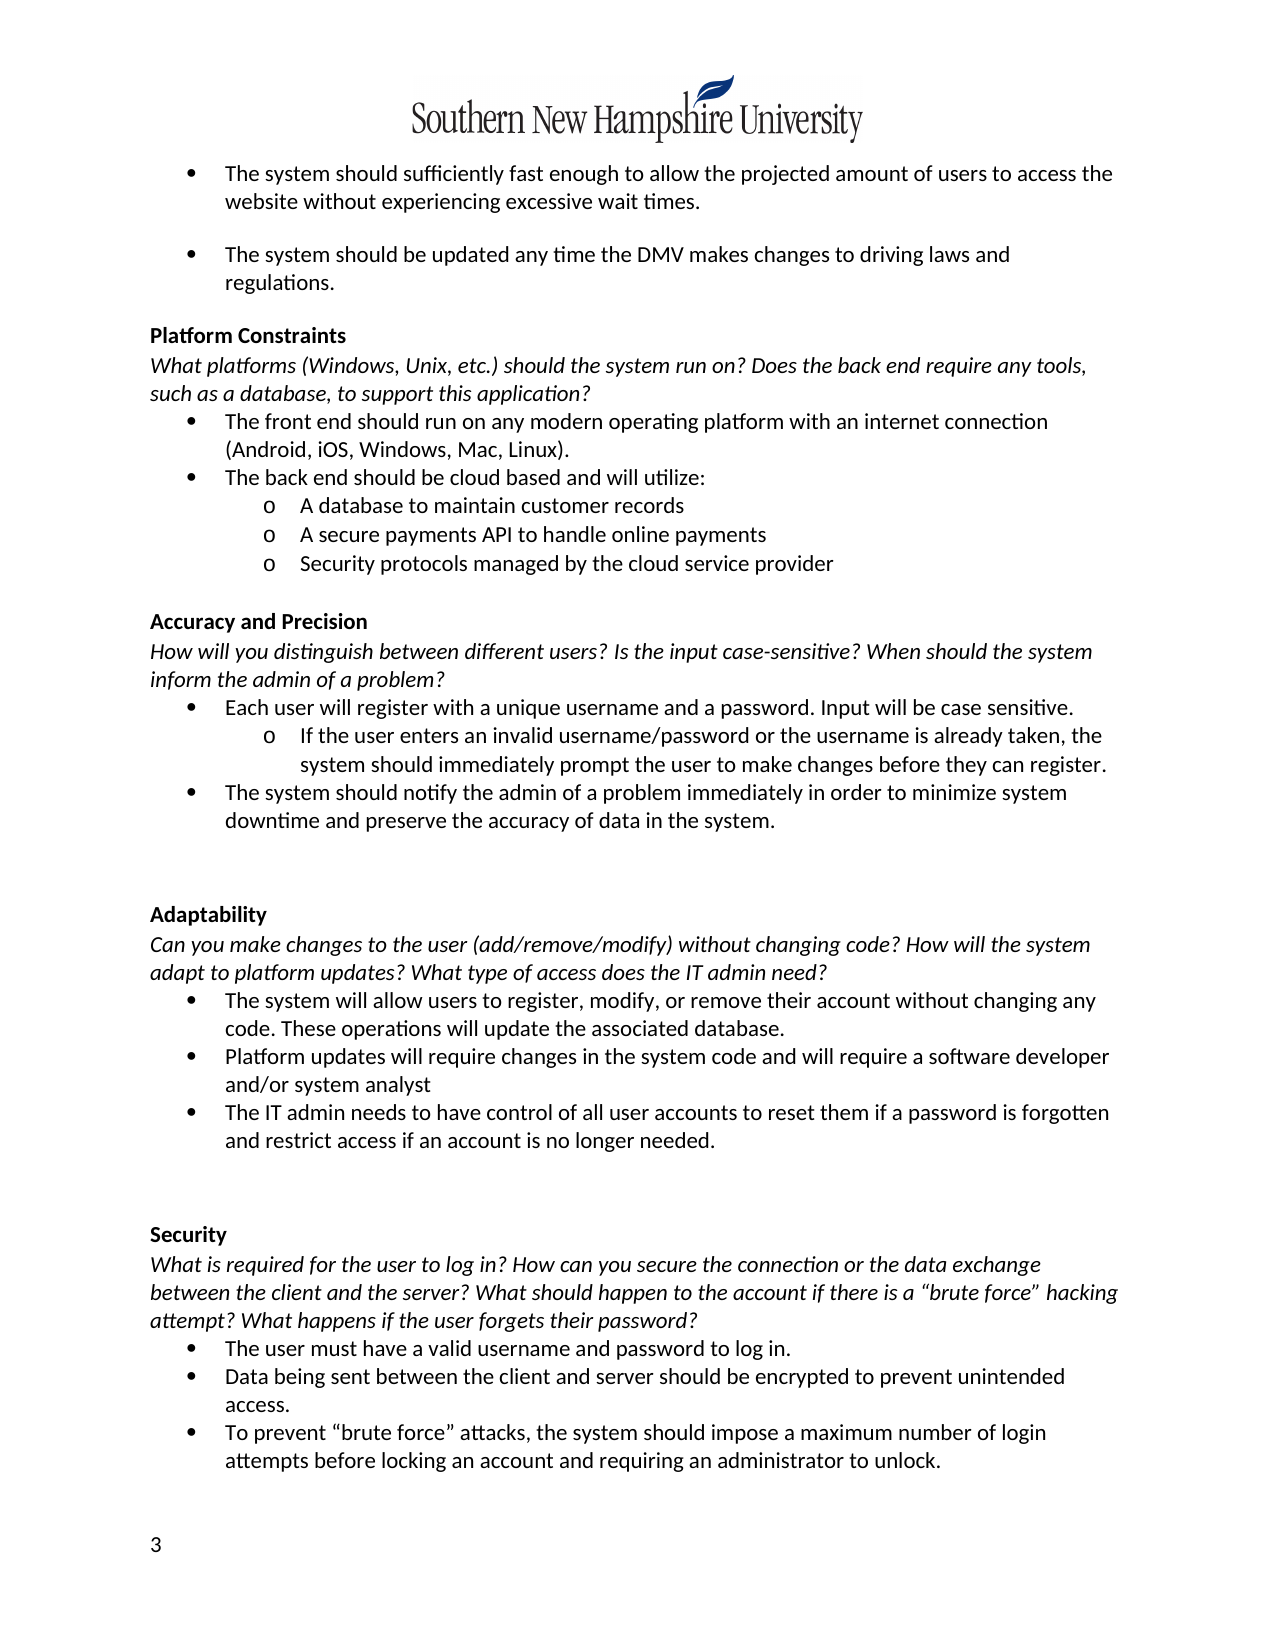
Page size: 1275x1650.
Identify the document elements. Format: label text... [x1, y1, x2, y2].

text How will you distinguish between different users? Is the input case-sensitive? When should the system inform the admin of a problem? [150, 637, 1125, 693]
list Platform updates will require changes in the system code and will require a software developer and/or system analyst [187, 1042, 1125, 1098]
subtitle Adaptability [150, 900, 1125, 928]
list The system should be updated any time the DMV makes changes to driving laws and regulations. [187, 240, 1125, 296]
list The user must have a valid username and password to log in. [187, 1334, 1125, 1362]
text What platforms (Windows, Unix, etc.) should the system run on? Does the back end require any tools, such as a database, to support this application? [150, 351, 1125, 407]
list The system will allow users to register, modify, or remove their account without changing any code. These operations will update the associated database. [187, 986, 1125, 1042]
picture [412, 75, 863, 143]
list The system should notify the admin of a problem immediately in order to minimize system downtime and preserve the accuracy of data in the system. [187, 778, 1125, 834]
list The system should sufficiently fast enough to allow the projected amount of users to access the website without experiencing excessive wait times. [187, 159, 1125, 215]
list Data being sent between the client and server should be encrypted to prevent unintended access. [187, 1362, 1125, 1418]
text What is required for the user to log in? How can you secure the connection or the data exchange between the client and the server? What should happen to the account if there is a “brute force” hacking attempt? What happens if the user forgets their password? [150, 1250, 1125, 1334]
subtitle Security [150, 1220, 1125, 1248]
list The IT admin needs to have control of all user accounts to reset them if a password is forgotten and restrict access if an account is no longer needed. [187, 1098, 1125, 1154]
list Security protocols managed by the cloud service provider [262, 549, 1125, 579]
list A secure payments API to handle online payments [262, 520, 1125, 549]
list If the user enters an invalid username/password or the username is already taken, the system should immediately prompt the user to make changes before they can register. [262, 721, 1125, 778]
list A database to maintain customer records [262, 491, 1125, 520]
subtitle Platform Constraints [150, 321, 1125, 349]
list The front end should run on any modern operating platform with an internet connection (Android, iOS, Windows, Mac, Linux). [187, 407, 1125, 463]
list Each user will register with a unique username and a password. Input will be case sensitive. [187, 693, 1125, 721]
list To prevent “brute force” attacks, the system should impose a maximum number of login attempts before locking an account and requiring an administrator to unlock. [187, 1418, 1125, 1474]
subtitle Accuracy and Precision [150, 607, 1125, 635]
text Can you make changes to the user (add/remove/modify) without changing code? How will the system adapt to platform updates? What type of access does the IT admin need? [150, 930, 1125, 986]
list The back end should be cloud based and will utilize: [187, 463, 1125, 491]
